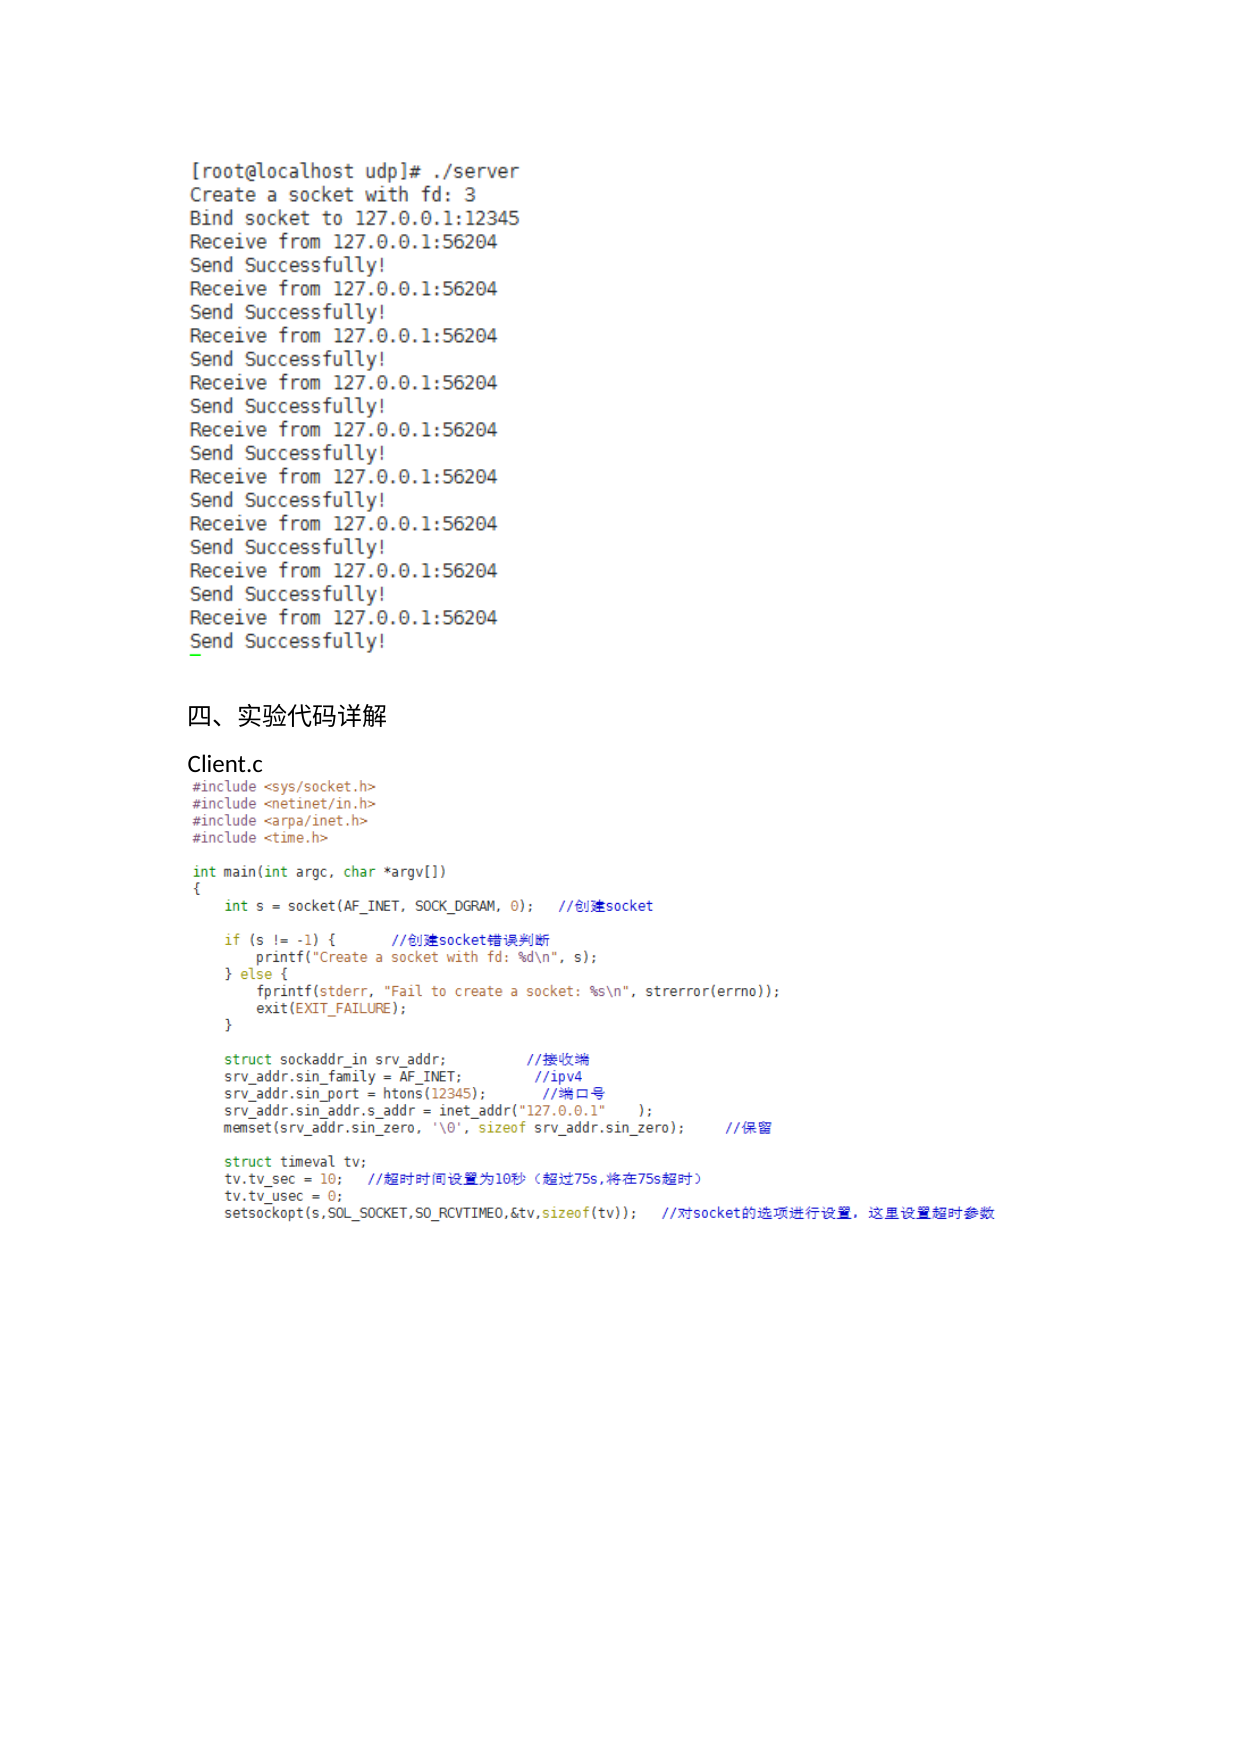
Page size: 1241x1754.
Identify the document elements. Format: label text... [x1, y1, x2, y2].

text Client.c [187, 747, 1053, 779]
picture [187, 162, 560, 656]
picture [187, 779, 1053, 1227]
text 四、实验代码详解 [187, 682, 1053, 747]
